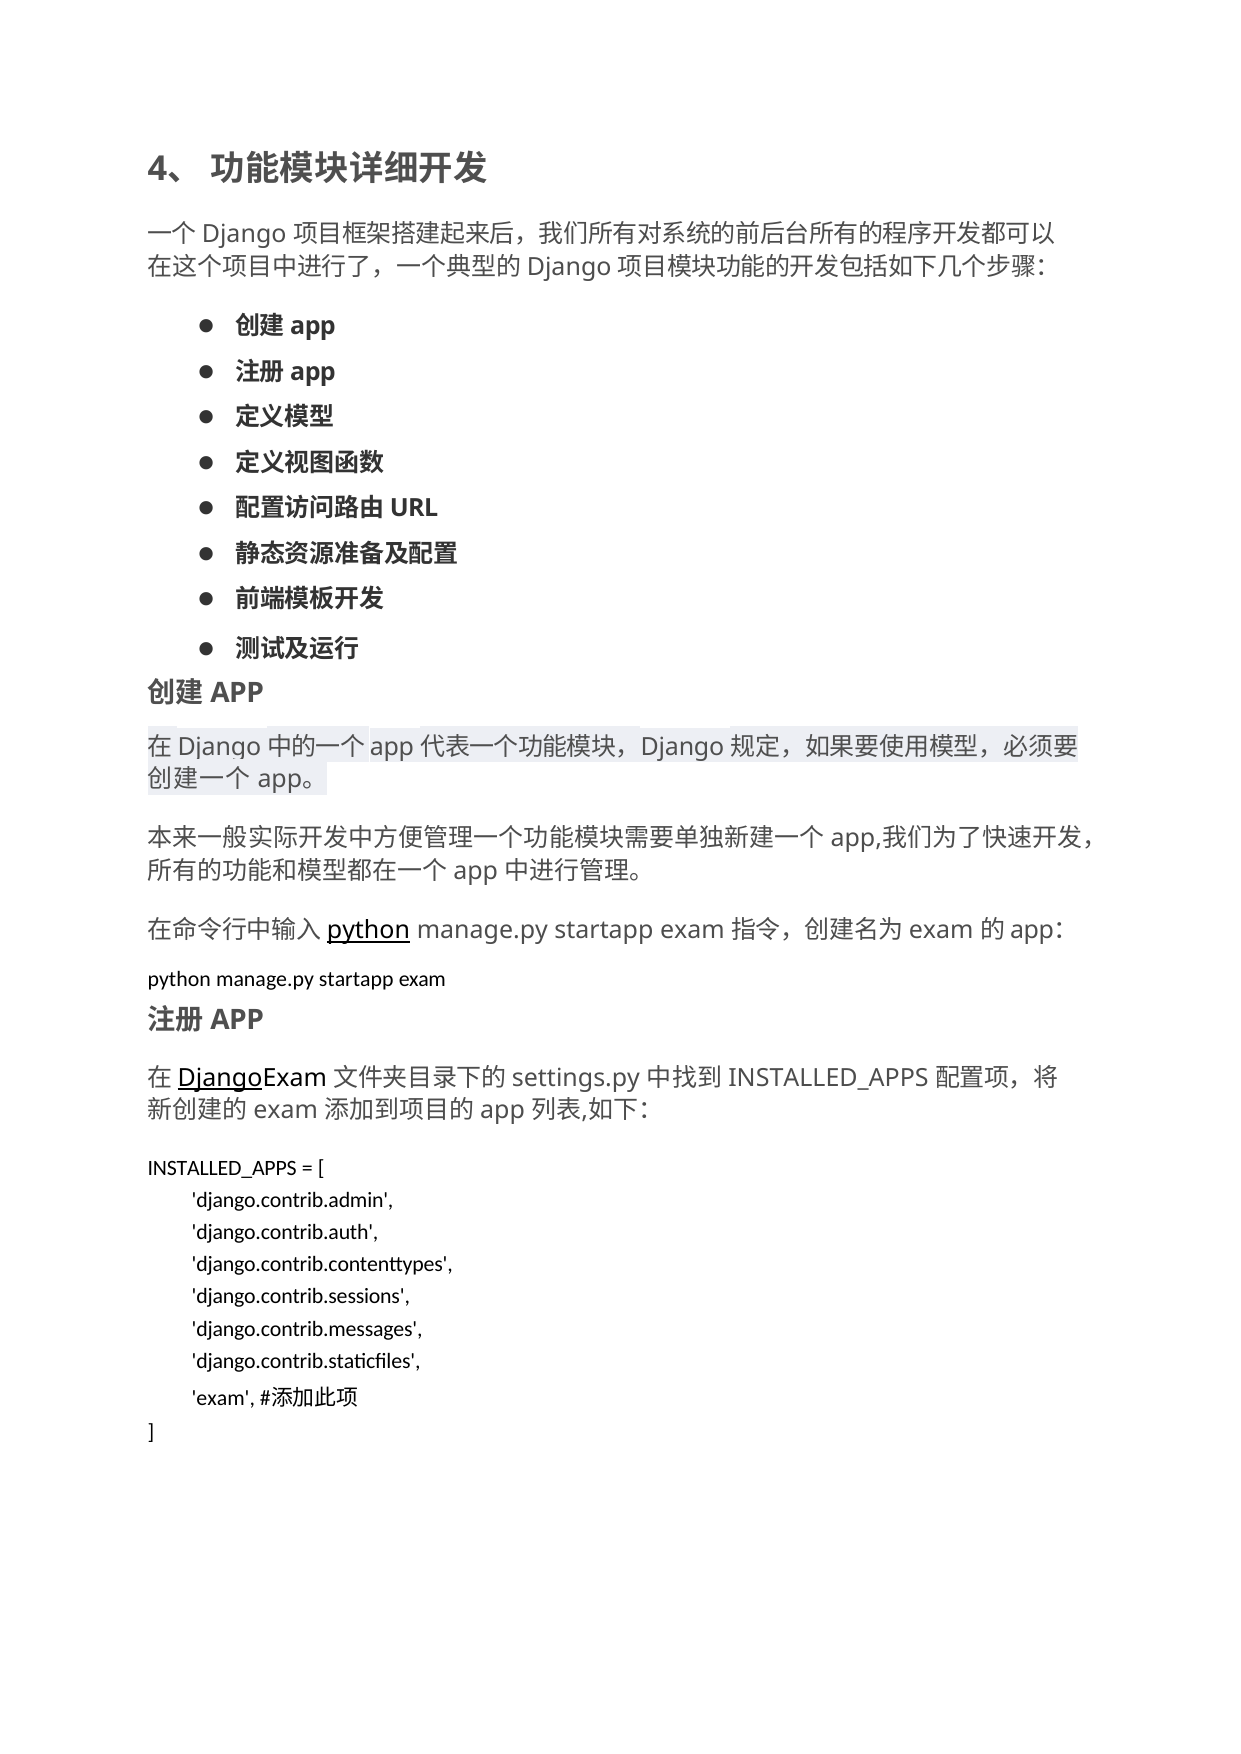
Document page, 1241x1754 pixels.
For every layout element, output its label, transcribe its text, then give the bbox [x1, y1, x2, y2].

text ] [147, 1418, 1130, 1445]
list 定义视图函数 [197, 442, 1130, 478]
list 配置访问路由 URL [197, 488, 1130, 524]
list 注册 app [197, 351, 1130, 387]
list 创建 app [197, 305, 1130, 342]
list 测试及运行 [197, 624, 1130, 665]
text INSTALLED_APPS = [ [147, 1154, 1130, 1180]
list 定义模型 [197, 396, 1130, 433]
list 前端模板开发 [197, 579, 1130, 615]
text 'django.contrib.admin', 'django.contrib.auth', 'django.contrib.contenttypes', 'django.contrib.sessions', 'django.contrib.messages', 'django.contrib.staticfiles', 'exam', #添加此项 [191, 1186, 458, 1412]
text 一个 Django 项目框架搭建起来后，我们所有对系统的前后台所有的程序开发都可以在这个项目中进行了，一个典型的 Django 项目模块功能的开发包括如下几个步骤： [147, 216, 1072, 283]
subtitle 注册 APP [147, 991, 1130, 1039]
subtitle 创建 APP [147, 665, 1130, 712]
text 在命令行中输入 python manage.py startapp exam 指令，创建名为 exam 的 app： [147, 910, 1130, 946]
text 本来一般实际开发中方便管理一个功能模块需要单独新建一个app,我们为了快速开发，所有的功能和模型都在一个 app 中进行管理。 [147, 820, 1105, 887]
subtitle 4、 功能模块详细开发 [147, 135, 1130, 192]
text 在 Django 中的一个 app 代表一个功能模块，Django 规定，如果要使用模型，必须要 创建一个 app。 [327, 728, 1093, 795]
list 静态资源准备及配置 [197, 533, 1130, 569]
text 在 DjangoExam 文件夹目录下的 settings.py 中找到 INSTALLED_APPS 配置项，将新创建的 exam 添加到项目的 app 列表,如下： [147, 1059, 1077, 1126]
text python manage.py startapp exam [147, 967, 1130, 991]
